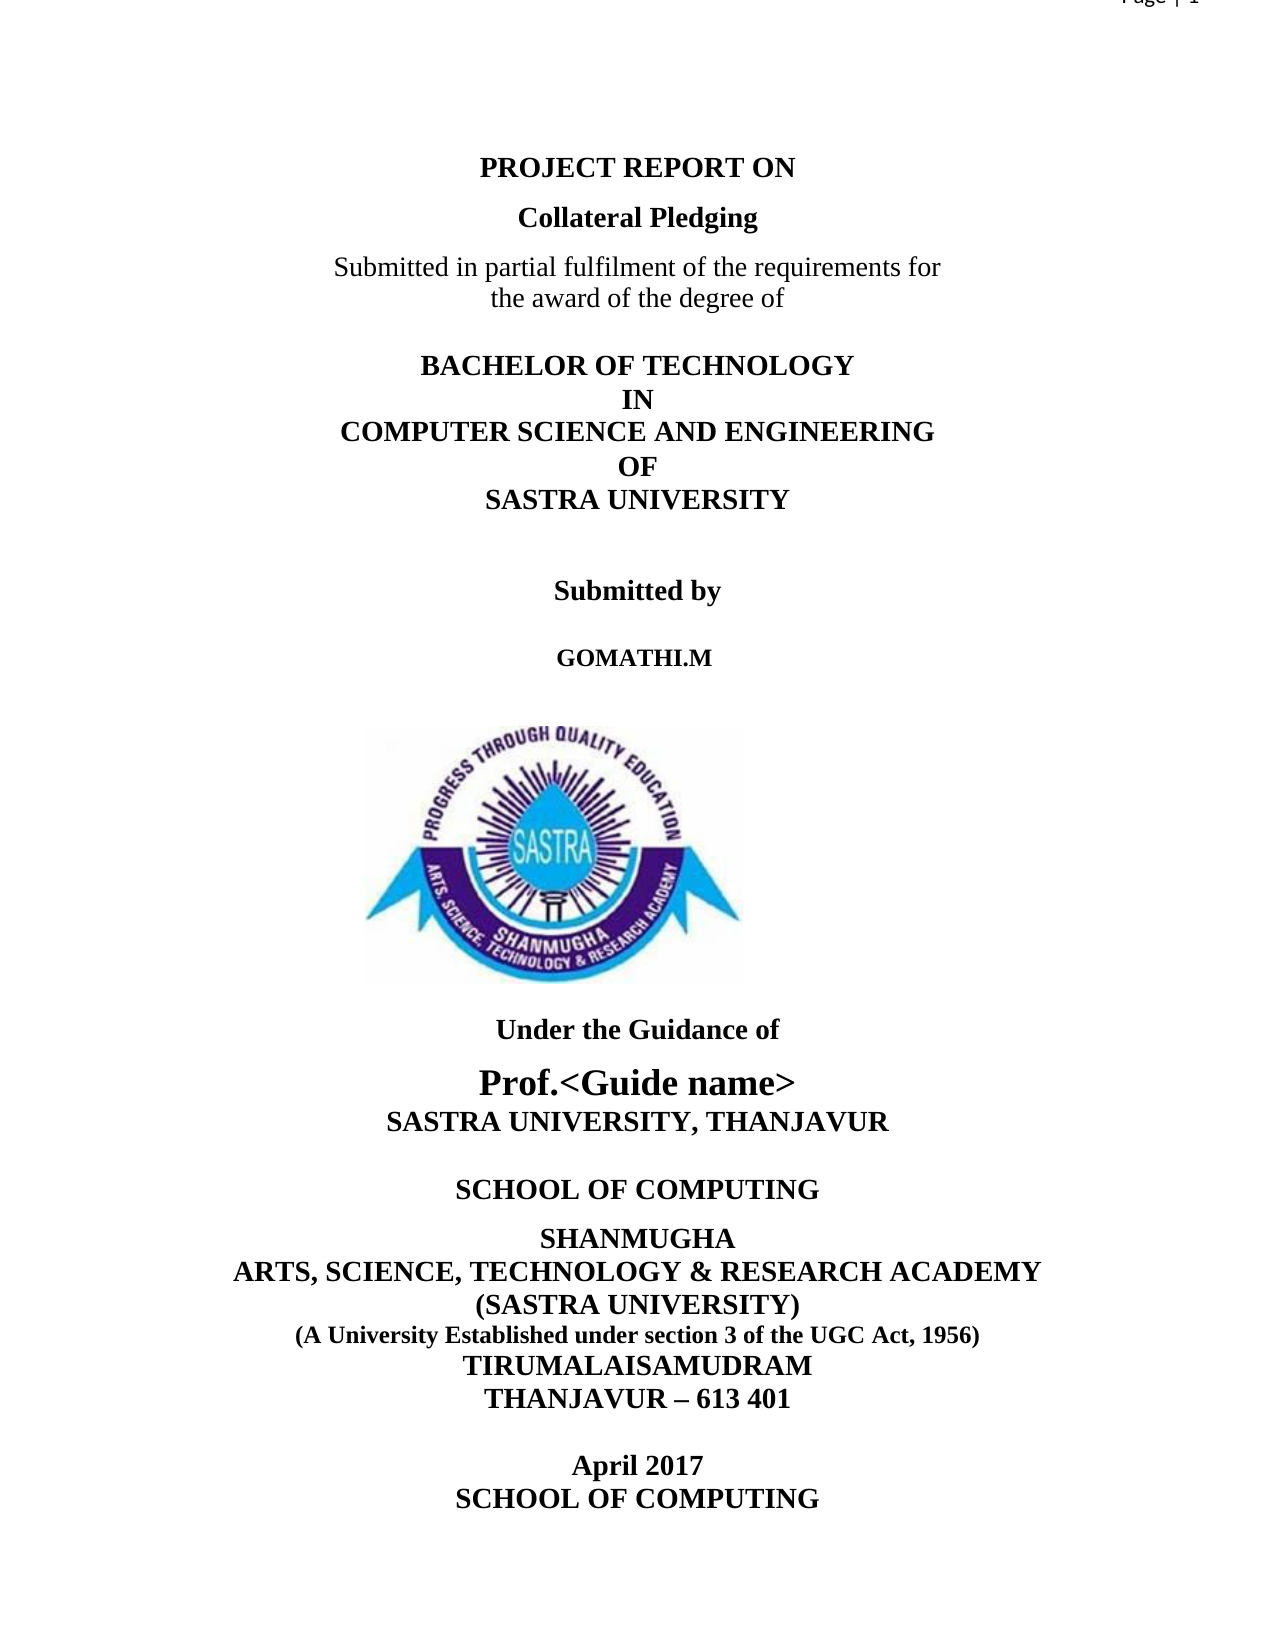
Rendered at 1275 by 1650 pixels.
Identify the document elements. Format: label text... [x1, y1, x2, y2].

text ARTS, SCIENCE, TECHNOLOGY & RESEARCH ACADEMY [150, 1255, 1125, 1288]
picture [364, 726, 744, 984]
text BACHELOR OF TECHNOLOGY [150, 348, 1125, 382]
text the award of the degree of [150, 282, 1125, 314]
text OF [150, 449, 1125, 482]
text April 2017 [150, 1449, 1125, 1481]
text PROJECT REPORT ON [150, 150, 1125, 183]
text TIRUMALAISAMUDRAM [150, 1349, 1125, 1382]
text SASTRA UNIVERSITY [150, 482, 1125, 516]
text (SASTRA UNIVERSITY) [150, 1288, 1125, 1321]
text Collateral Pledging [150, 200, 1125, 233]
text Under the Guidance of [150, 1012, 1125, 1046]
text COMPUTER SCIENCE AND ENGINEERING [150, 416, 1125, 448]
text Submitted by [150, 573, 1125, 607]
text GOMATHI.M [150, 647, 1122, 672]
text THANJAVUR – 613 401 [150, 1382, 1125, 1415]
text SCHOOL OF COMPUTING [150, 1481, 1125, 1515]
text Prof.<Guide name> [150, 1062, 1125, 1104]
text SCHOOL OF COMPUTING [150, 1172, 1125, 1205]
text IN [150, 382, 1125, 416]
text (A University Established under section 3 of the UGC Act, 1956) [150, 1321, 1125, 1349]
text SASTRA UNIVERSITY, THANJAVUR [150, 1104, 1125, 1138]
text Submitted in partial fulfilment of the requirements for [150, 251, 1125, 282]
text SHANMUGHA [150, 1222, 1125, 1255]
